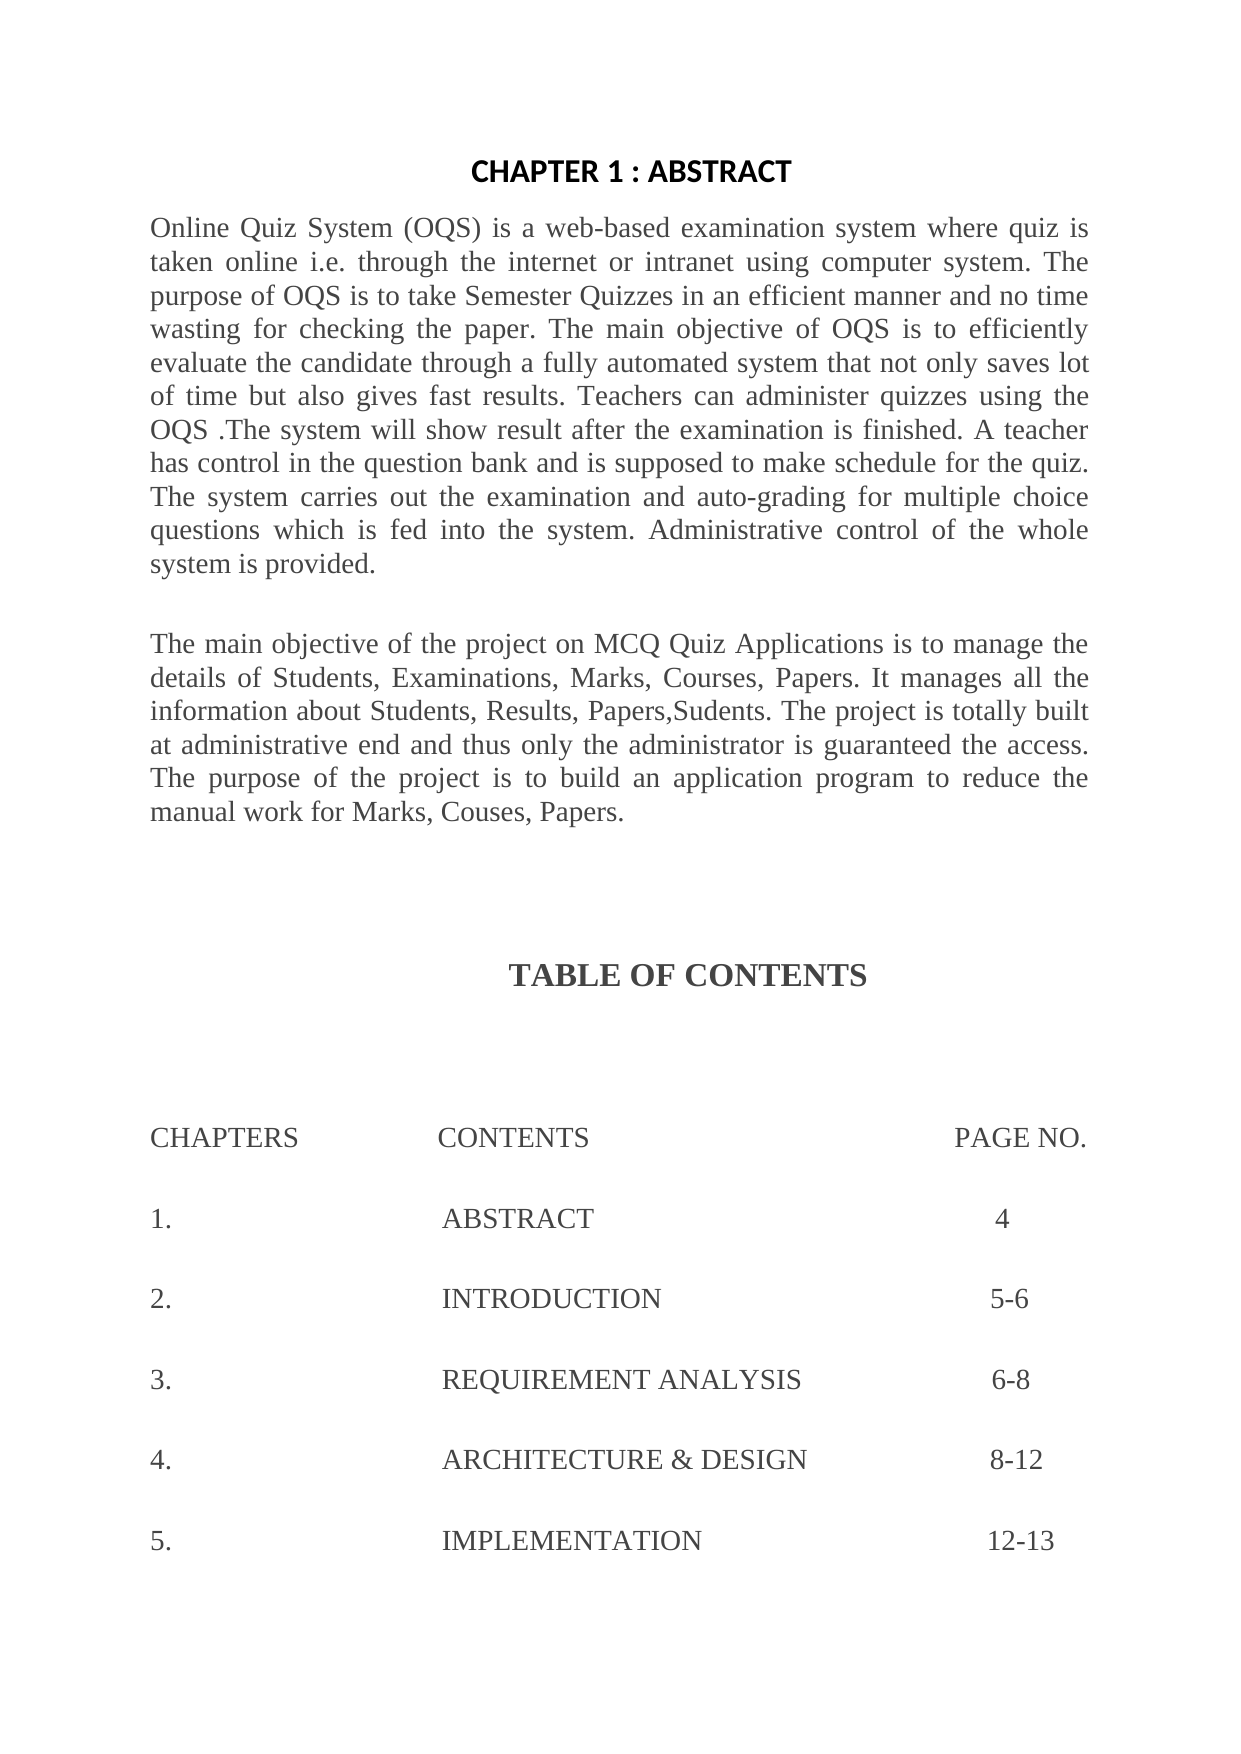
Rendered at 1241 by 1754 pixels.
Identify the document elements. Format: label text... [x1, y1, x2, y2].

text 5. IMPLEMENTATION 12-13 [150, 1523, 1090, 1556]
text 3. REQUIREMENT ANALYSIS 6-8 [150, 1362, 1090, 1395]
text The main objective of the project on MCQ Quiz Applications is to manage the details of Students, Examinations, Marks, Courses, Papers. It manages all the information about Students, Results, Papers,Sudents. The project is totally built at administrative end and thus only the administrator is guaranteed the access. The purpose of the project is to build an application program to reduce the manual work for Marks, Couses, Papers. [150, 626, 1090, 828]
text CHAPTER 1 : ABSTRACT [150, 150, 1090, 191]
text 2. INTRODUCTION 5-6 [150, 1281, 1090, 1315]
text 1. ABSTRACT 4 [150, 1201, 1090, 1234]
text Online Quiz System (OQS) is a web-based examination system where quiz is taken online i.e. through the internet or intranet using computer system. The purpose of OQS is to take Semester Quizzes in an efficient manner and no time wasting for checking the paper. The main objective of OQS is to efficiently evaluate the candidate through a fully automated system that not only saves lot of time but also gives fast results. Teachers can administer quizzes using the OQS .The system will show result after the examination is finished. A teacher has control in the question bank and is supposed to make schedule for the quiz. The system carries out the examination and auto-grading for multiple choice questions which is fed into the system. Administrative control of the whole system is provided. [150, 211, 1090, 579]
text CHAPTERS CONTENTS PAGE NO. [150, 1121, 1090, 1154]
text 4. ARCHITECTURE & DESIGN 8-12 [150, 1442, 1090, 1476]
text TABLE OF CONTENTS [150, 955, 1090, 993]
